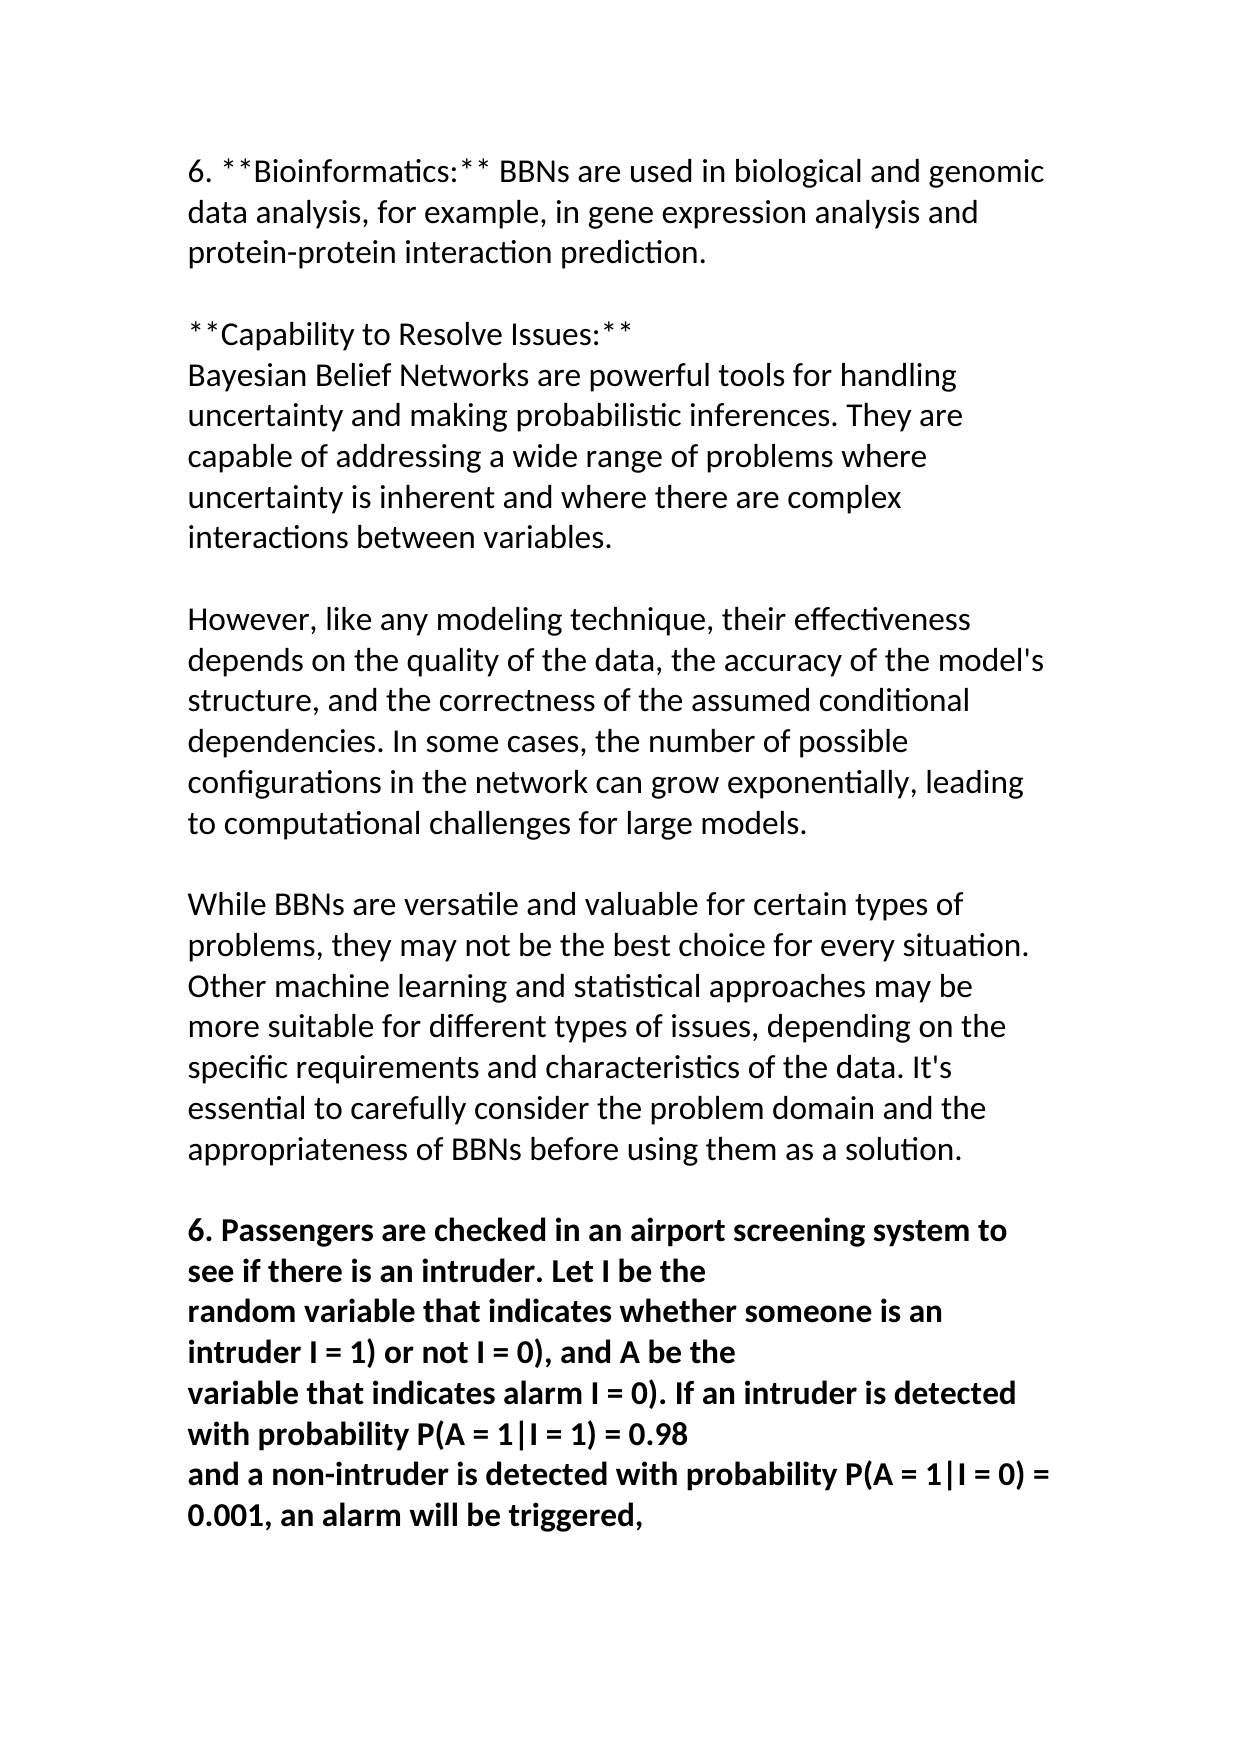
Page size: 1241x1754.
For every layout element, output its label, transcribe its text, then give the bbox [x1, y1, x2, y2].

list and a non-intruder is detected with probability P(A = 1|I = 0) = 0.001, an alarm will be triggered, [187, 1453, 1053, 1535]
list random variable that indicates whether someone is an intruder I = 1) or not I = 0), and A be the [187, 1290, 1053, 1372]
list variable that indicates alarm I = 0). If an intruder is detected with probability P(A = 1|I = 1) = 0.98 [187, 1372, 1053, 1453]
list However, like any modeling technique, their effectiveness depends on the quality of the data, the accuracy of the model's structure, and the correctness of the assumed conditional dependencies. In some cases, the number of possible configurations in the network can grow exponentially, leading to computational challenges for large models. [187, 598, 1053, 842]
list While BBNs are versatile and valuable for certain types of problems, they may not be the best choice for every situation. Other machine learning and statistical approaches may be more suitable for different types of issues, depending on the specific requirements and characteristics of the data. It's essential to carefully consider the problem domain and the appropriateness of BBNs before using them as a solution. [187, 883, 1053, 1168]
list Bayesian Belief Networks are powerful tools for handling uncertainty and making probabilistic inferences. They are capable of addressing a wide range of problems where uncertainty is inherent and where there are complex interactions between variables. [187, 354, 1053, 557]
list **Capability to Resolve Issues:** [187, 313, 1053, 354]
list 6. Passengers are checked in an airport screening system to see if there is an intruder. Let I be the [187, 1209, 1053, 1290]
list 6. **Bioinformatics:** BBNs are used in biological and genomic data analysis, for example, in gene expression analysis and protein-protein interaction prediction. [187, 150, 1053, 272]
